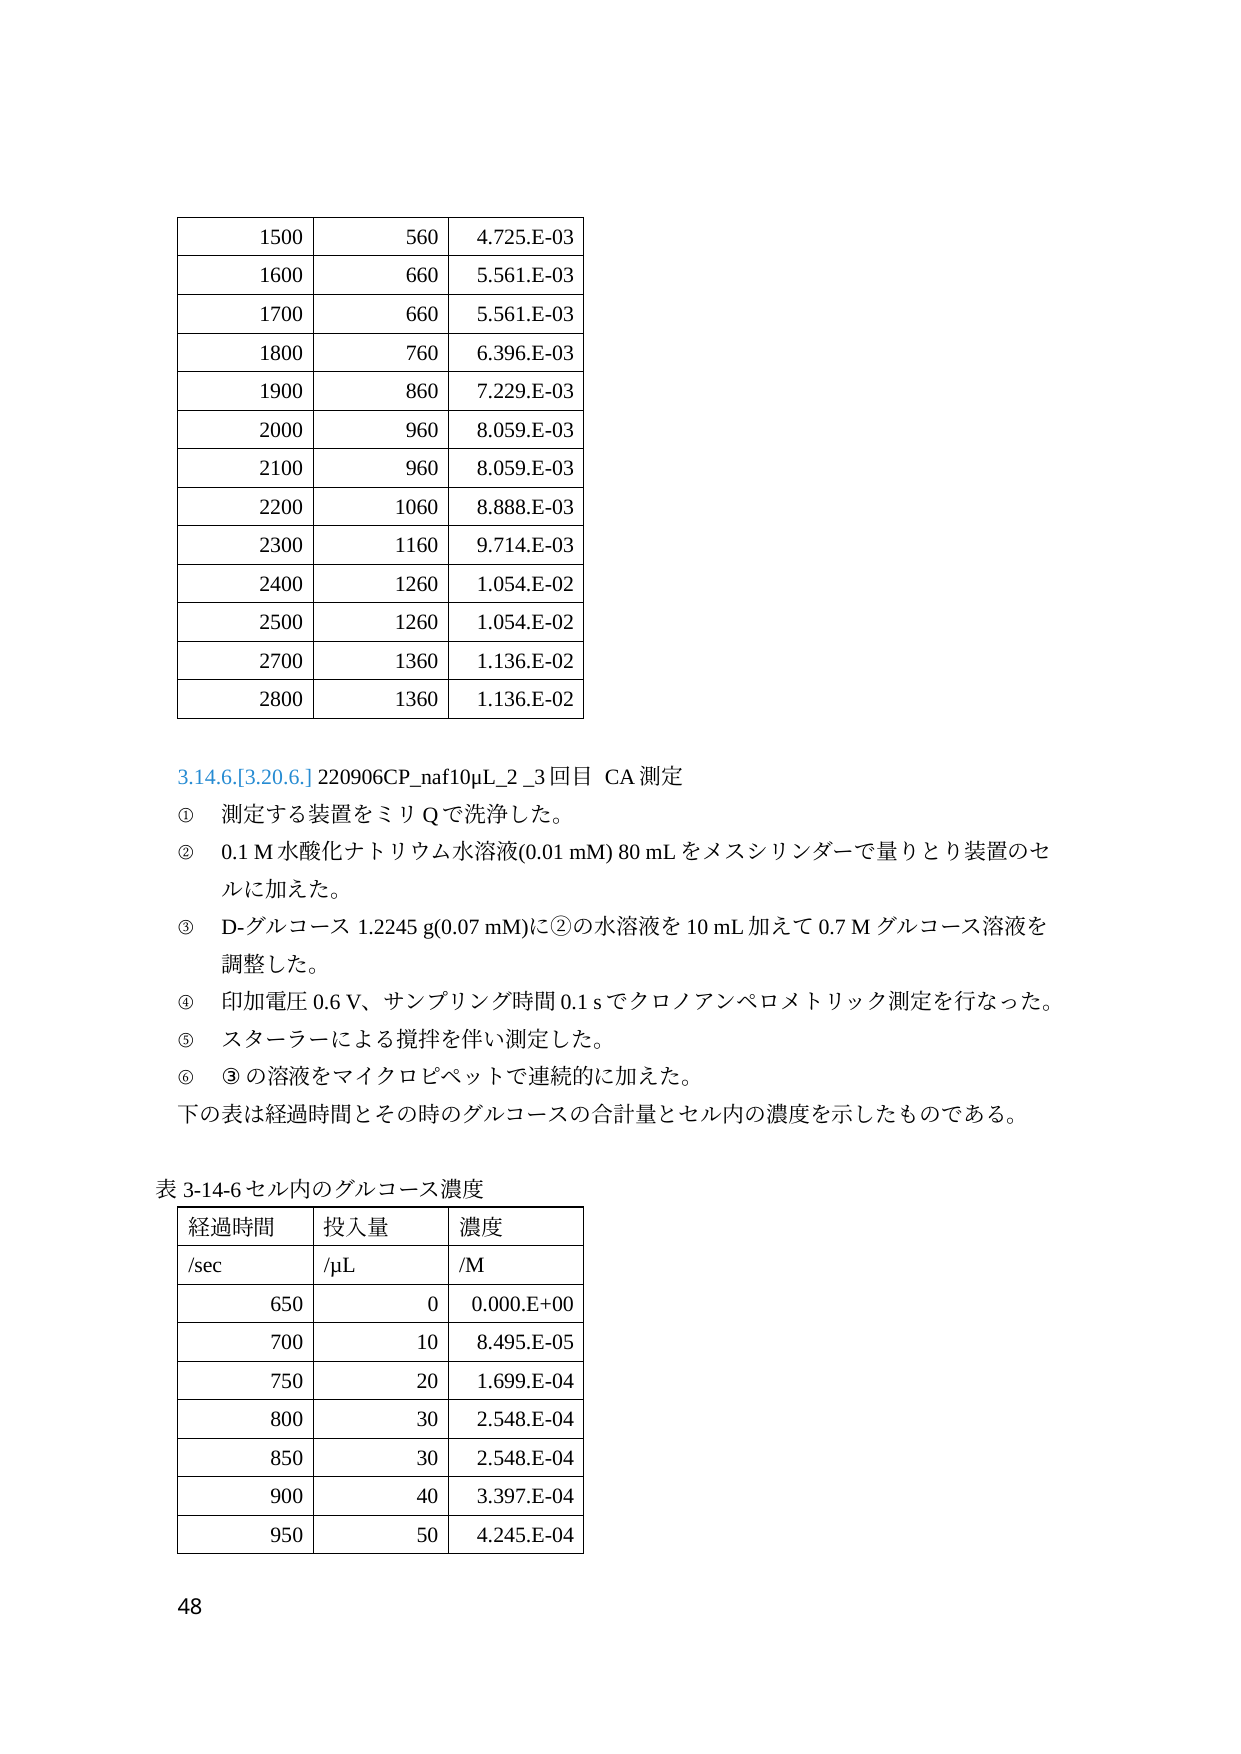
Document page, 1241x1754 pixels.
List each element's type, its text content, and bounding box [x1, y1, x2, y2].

table_cell /M [449, 1246, 583, 1283]
table_cell 1260 [314, 603, 448, 641]
list ③の溶液をマイクロピペットで連続的に加えた。 [177, 1056, 1063, 1094]
table_header 投入量 [314, 1208, 448, 1245]
table_cell 700 [178, 1323, 313, 1361]
table_cell 860 [314, 372, 448, 409]
table_cell 750 [178, 1362, 313, 1399]
list 測定する装置をミリQで洗浄した。 [177, 794, 1063, 831]
list 印加電圧0.6 V、サンプリング時間0.1 sでクロノアンペロメトリック測定を行なった。 [177, 981, 1063, 1019]
table_cell 2200 [178, 488, 313, 525]
text 表 3-14-6セル内のグルコース濃度 [155, 1169, 1063, 1206]
table_cell 2800 [178, 680, 313, 718]
table_cell 2400 [178, 565, 313, 602]
table_cell 6.396.E-03 [449, 334, 583, 371]
list スターラーによる撹拌を伴い測定した。 [177, 1019, 1063, 1056]
table_cell 30 [314, 1400, 448, 1438]
text 下の表は経過時間とその時のグルコースの合計量とセル内の濃度を示したものである。 [177, 1094, 1063, 1131]
table_cell 560 [314, 218, 448, 255]
table_cell 850 [178, 1439, 313, 1476]
table_cell 760 [314, 334, 448, 371]
table_cell 8.059.E-03 [449, 411, 583, 448]
table_cell 4.725.E-03 [449, 218, 583, 255]
table_cell 0 [314, 1285, 448, 1322]
table_cell 1160 [314, 526, 448, 564]
table_cell 1260 [314, 565, 448, 602]
table_cell 40 [314, 1477, 448, 1515]
table_cell 8.888.E-03 [449, 488, 583, 525]
list 220906CP_naf10μL_2 _3回目 CA測定 [177, 756, 1063, 794]
table_cell 2700 [178, 642, 313, 679]
table_cell 2300 [178, 526, 313, 564]
table_header 濃度 [449, 1208, 583, 1245]
table_cell 3.397.E-04 [449, 1477, 583, 1515]
table_cell 1.699.E-04 [449, 1362, 583, 1399]
table_cell 7.229.E-03 [449, 372, 583, 409]
table_cell 660 [314, 256, 448, 294]
table_cell 0.000.E+00 [449, 1285, 583, 1322]
table_cell 10 [314, 1323, 448, 1361]
table_cell 660 [314, 295, 448, 332]
list 0.1 M水酸化ナトリウム水溶液(0.01 mM) 80 mLをメスシリンダーで量りとり装置のセルに加えた。 [177, 831, 1063, 906]
table_cell 4.245.E-04 [449, 1516, 583, 1553]
table_cell 50 [314, 1516, 448, 1553]
table_cell 2.548.E-04 [449, 1400, 583, 1438]
table_cell 1500 [178, 218, 313, 255]
table_cell 960 [314, 449, 448, 487]
table_cell 5.561.E-03 [449, 295, 583, 332]
table_cell 9.714.E-03 [449, 526, 583, 564]
table_cell 900 [178, 1477, 313, 1515]
table_cell 5.561.E-03 [449, 256, 583, 294]
table_cell 950 [178, 1516, 313, 1553]
table_cell /sec [178, 1246, 313, 1283]
table_cell 20 [314, 1362, 448, 1399]
table_cell 8.059.E-03 [449, 449, 583, 487]
table_cell /µL [314, 1246, 448, 1283]
table_cell 960 [314, 411, 448, 448]
table_header 経過時間 [178, 1208, 313, 1245]
table_cell 8.495.E-05 [449, 1323, 583, 1361]
table_cell 2.548.E-04 [449, 1439, 583, 1476]
table_cell 30 [314, 1439, 448, 1476]
table_cell 1600 [178, 256, 313, 294]
table_cell 1.054.E-02 [449, 565, 583, 602]
table_cell 1360 [314, 680, 448, 718]
table_cell 1900 [178, 372, 313, 409]
table_cell 1060 [314, 488, 448, 525]
table_cell 800 [178, 1400, 313, 1438]
table_cell 1700 [178, 295, 313, 332]
table_cell 2000 [178, 411, 313, 448]
table_cell 1360 [314, 642, 448, 679]
table_cell 1.054.E-02 [449, 603, 583, 641]
table_cell 2500 [178, 603, 313, 641]
table_cell 2100 [178, 449, 313, 487]
list D-グルコース 1.2245 g(0.07 mM)に②の水溶液を10 mL加えて0.7 Mグルコース溶液を調整した。 [177, 906, 1063, 981]
table_cell 650 [178, 1285, 313, 1322]
table_cell 1.136.E-02 [449, 680, 583, 718]
table_cell 1800 [178, 334, 313, 371]
table_cell 1.136.E-02 [449, 642, 583, 679]
